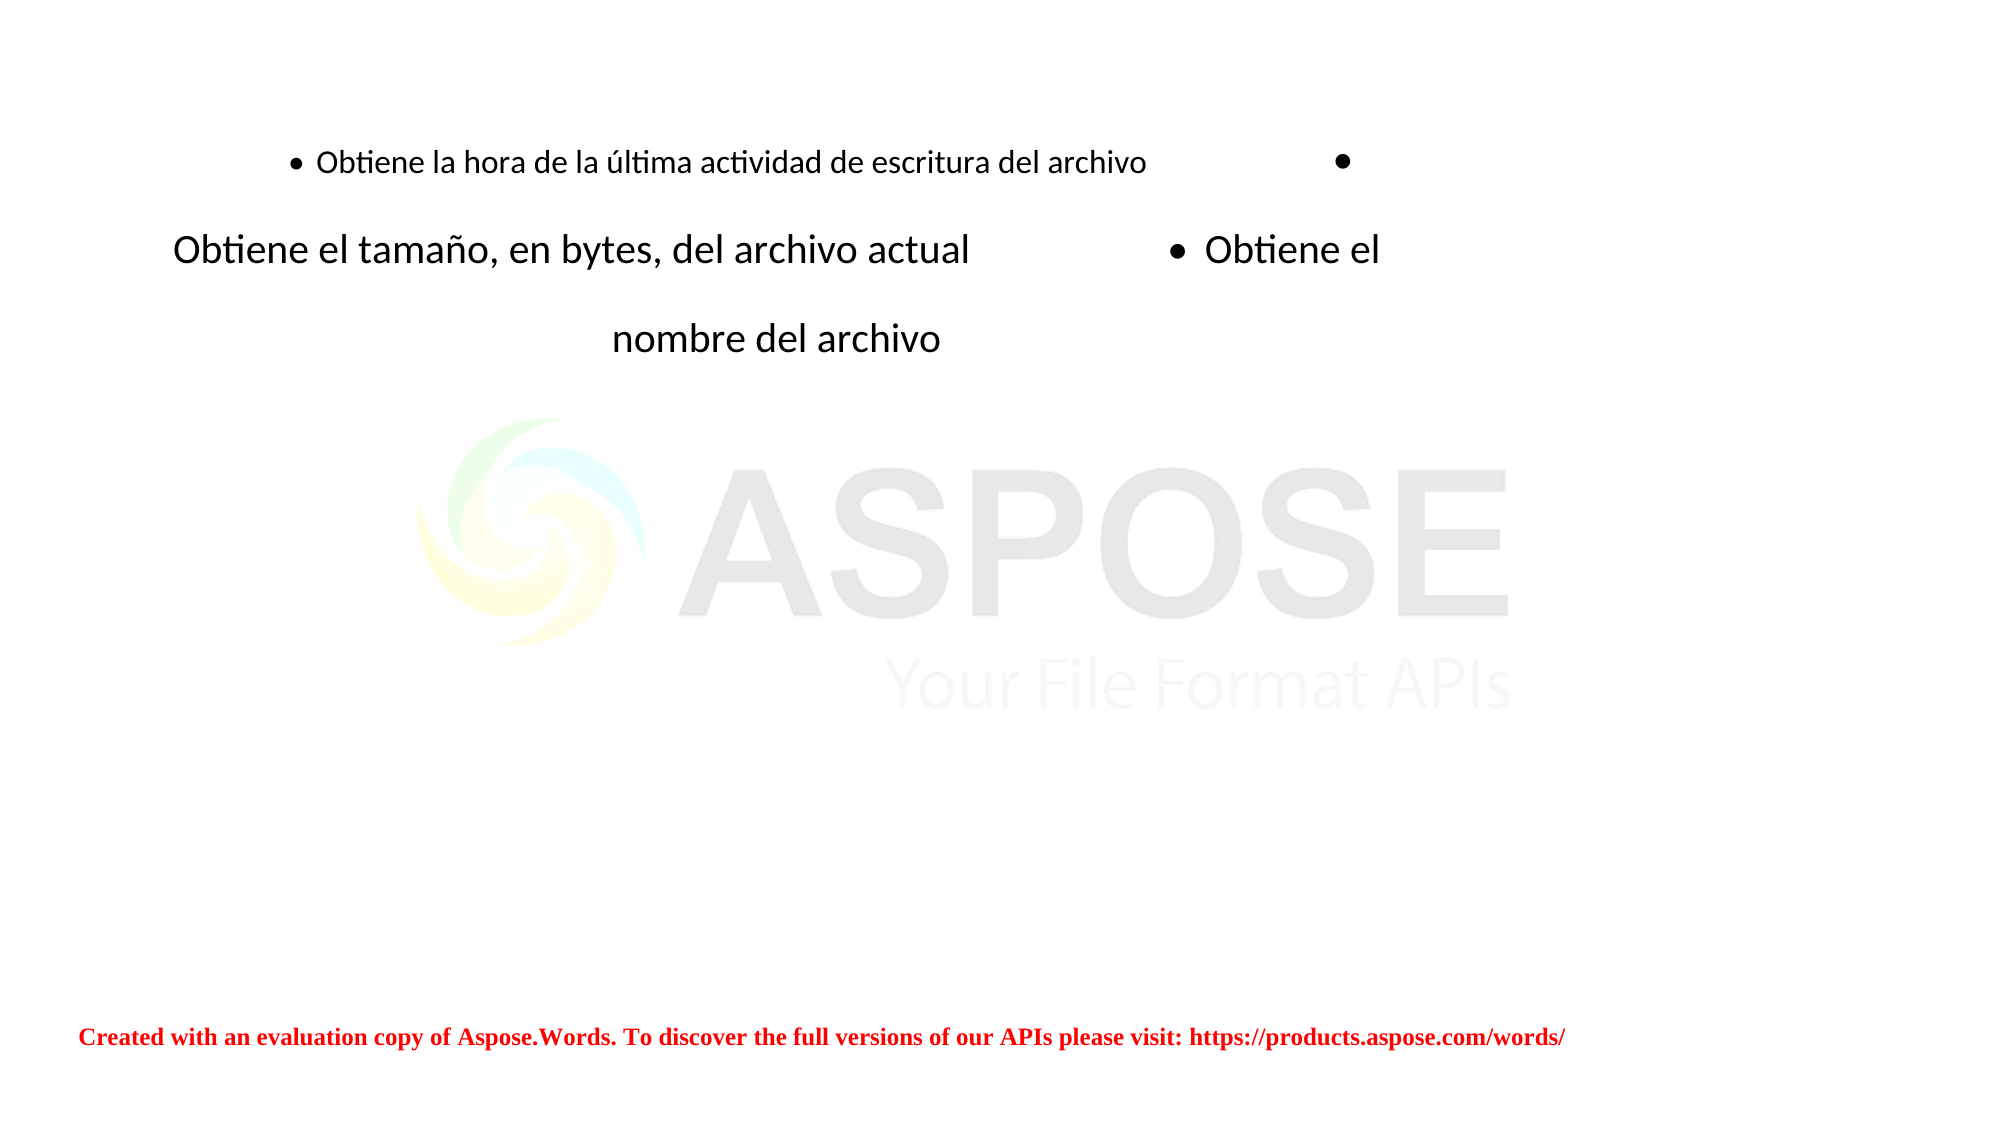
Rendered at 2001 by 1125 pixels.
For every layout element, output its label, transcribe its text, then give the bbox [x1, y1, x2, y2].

text • Obtiene la hora de la última actividad de escritura del archivo • Obtiene el tamaño, en bytes, del archivo actual • Obtiene el nombre del archivo [129, 102, 1424, 370]
